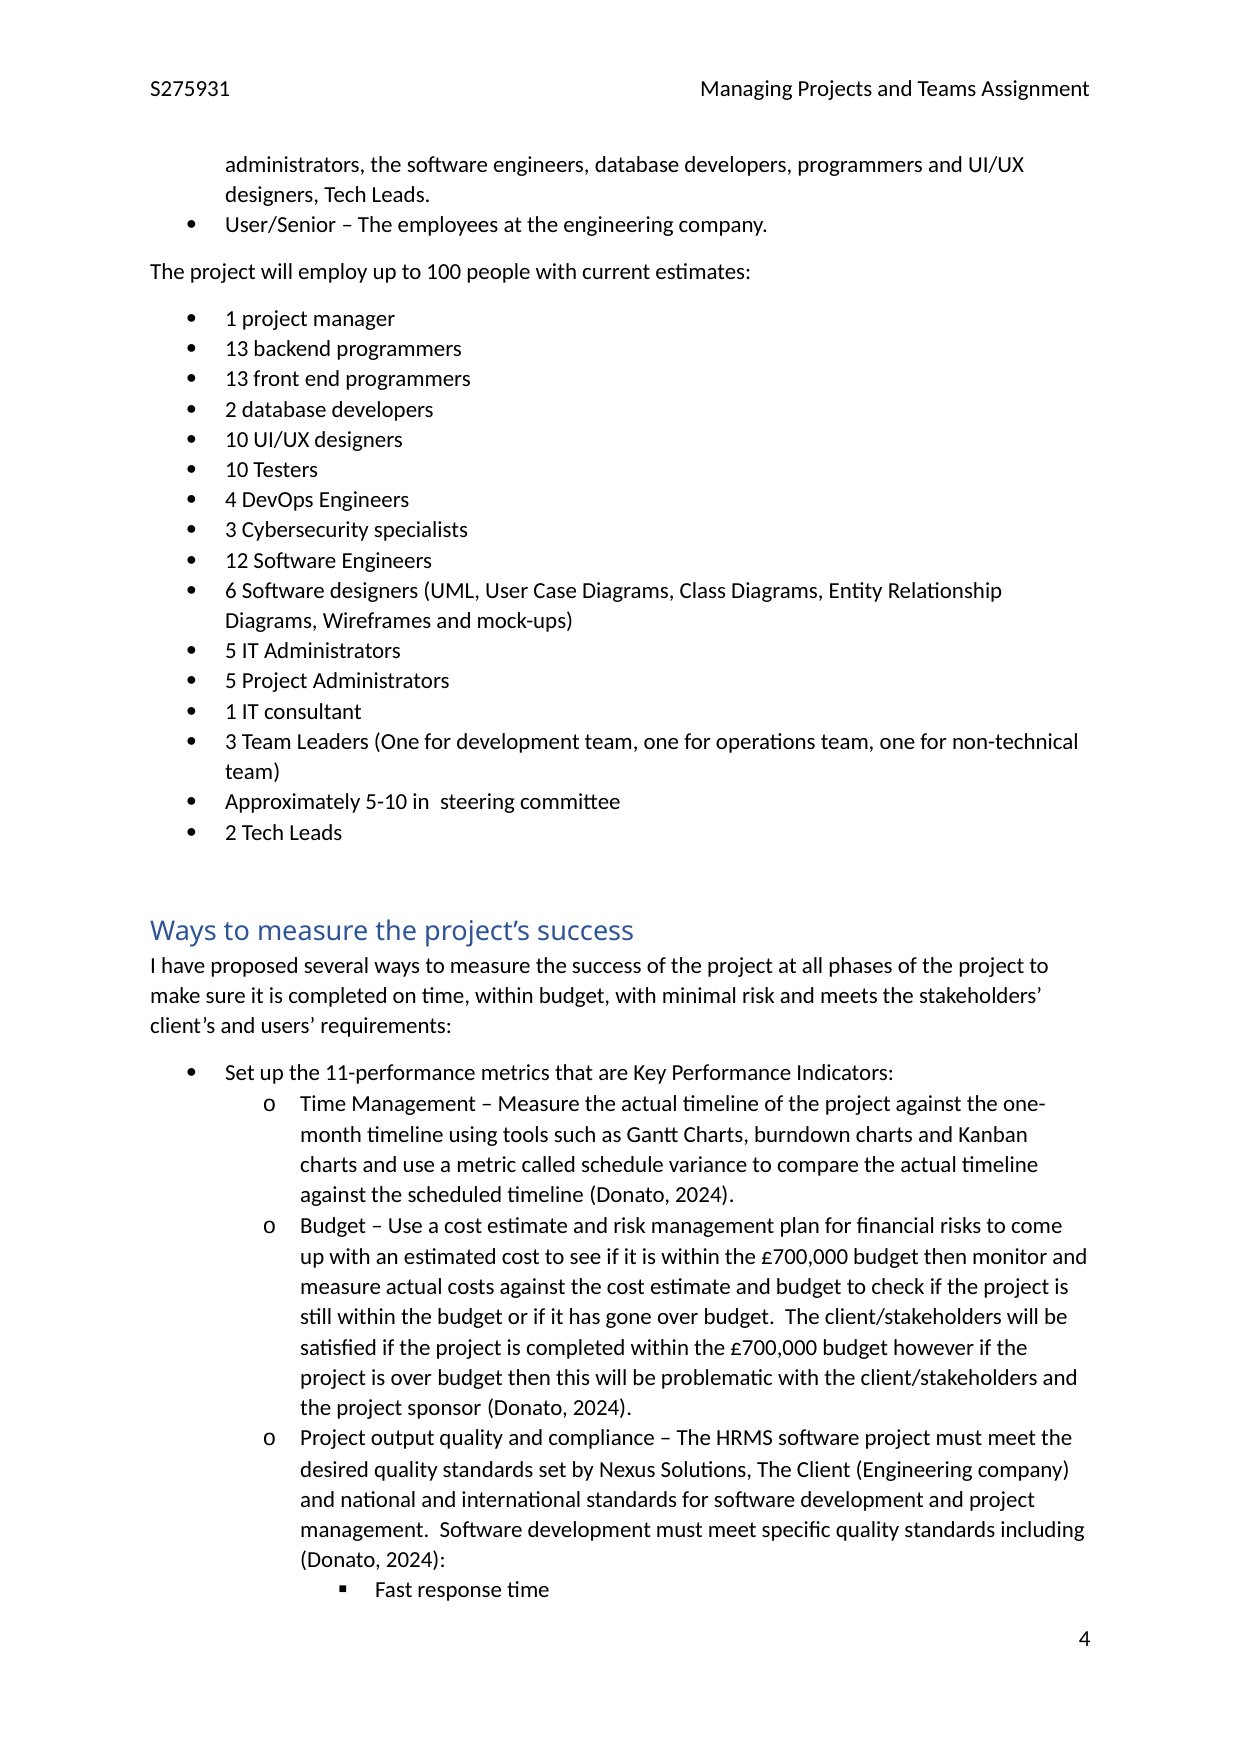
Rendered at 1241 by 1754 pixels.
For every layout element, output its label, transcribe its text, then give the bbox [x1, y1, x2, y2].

list 5 IT Administrators [187, 636, 1090, 664]
list Budget – Use a cost estimate and risk management plan for financial risks to come up with an estimated cost to see if it is within the £700,000 budget then monitor and measure actual costs against the cost estimate and budget to check if the project is still within the budget or if it has gone over budget. The client/stakeholders will be satisfied if the project is completed within the £700,000 budget however if the project is over budget then this will be problematic with the client/stakeholders and the project sponsor . [262, 1211, 1090, 1421]
list Approximately 5-10 in steering committee [187, 787, 1090, 816]
list 6 Software designers (UML, User Case Diagrams, Class Diagrams, Entity Relationship Diagrams, Wireframes and mock-ups) [187, 576, 1090, 634]
list 1 IT consultant [187, 697, 1090, 725]
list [187, 150, 1090, 208]
list 4 DevOps Engineers [187, 485, 1090, 513]
list Project output quality and compliance – The HRMS software project must meet the desired quality standards set by Nexus Solutions, The Client (Engineering company) and national and international standards for software development and project management. Software development must meet specific quality standards including : [262, 1423, 1090, 1573]
list 2 Tech Leads [187, 818, 1090, 846]
list 10 UI/UX designers [187, 425, 1090, 453]
list 1 project manager [187, 304, 1090, 332]
subtitle Ways to measure the project’s success [150, 911, 1090, 948]
list 3 Cybersecurity specialists [187, 516, 1090, 544]
text I have proposed several ways to measure the success of the project at all phases of the project to make sure it is completed on time, within budget, with minimal risk and meets the stakeholders’ client’s and users’ requirements: [150, 951, 1090, 1040]
list User/Senior – The employees at the engineering company. [187, 210, 1090, 238]
list 2 database developers [187, 395, 1090, 423]
list Set up the 11-performance metrics that are Key Performance Indicators: [187, 1058, 1090, 1087]
list 5 Project Administrators [187, 667, 1090, 695]
list 3 Team Leaders (One for development team, one for operations team, one for non-technical team) [187, 727, 1090, 785]
text The project will employ up to 100 people with current estimates: [150, 257, 1090, 285]
list 13 backend programmers [187, 334, 1090, 362]
list Fast response time [337, 1576, 1090, 1603]
list Time Management – Measure the actual timeline of the project against the one-month timeline using tools such as Gantt Charts, burndown charts and Kanban charts and use a metric called schedule variance to compare the actual timeline against the scheduled timeline . [262, 1089, 1090, 1208]
list 12 Software Engineers [187, 546, 1090, 574]
list 13 front end programmers [187, 364, 1090, 393]
list 10 Testers [187, 455, 1090, 483]
